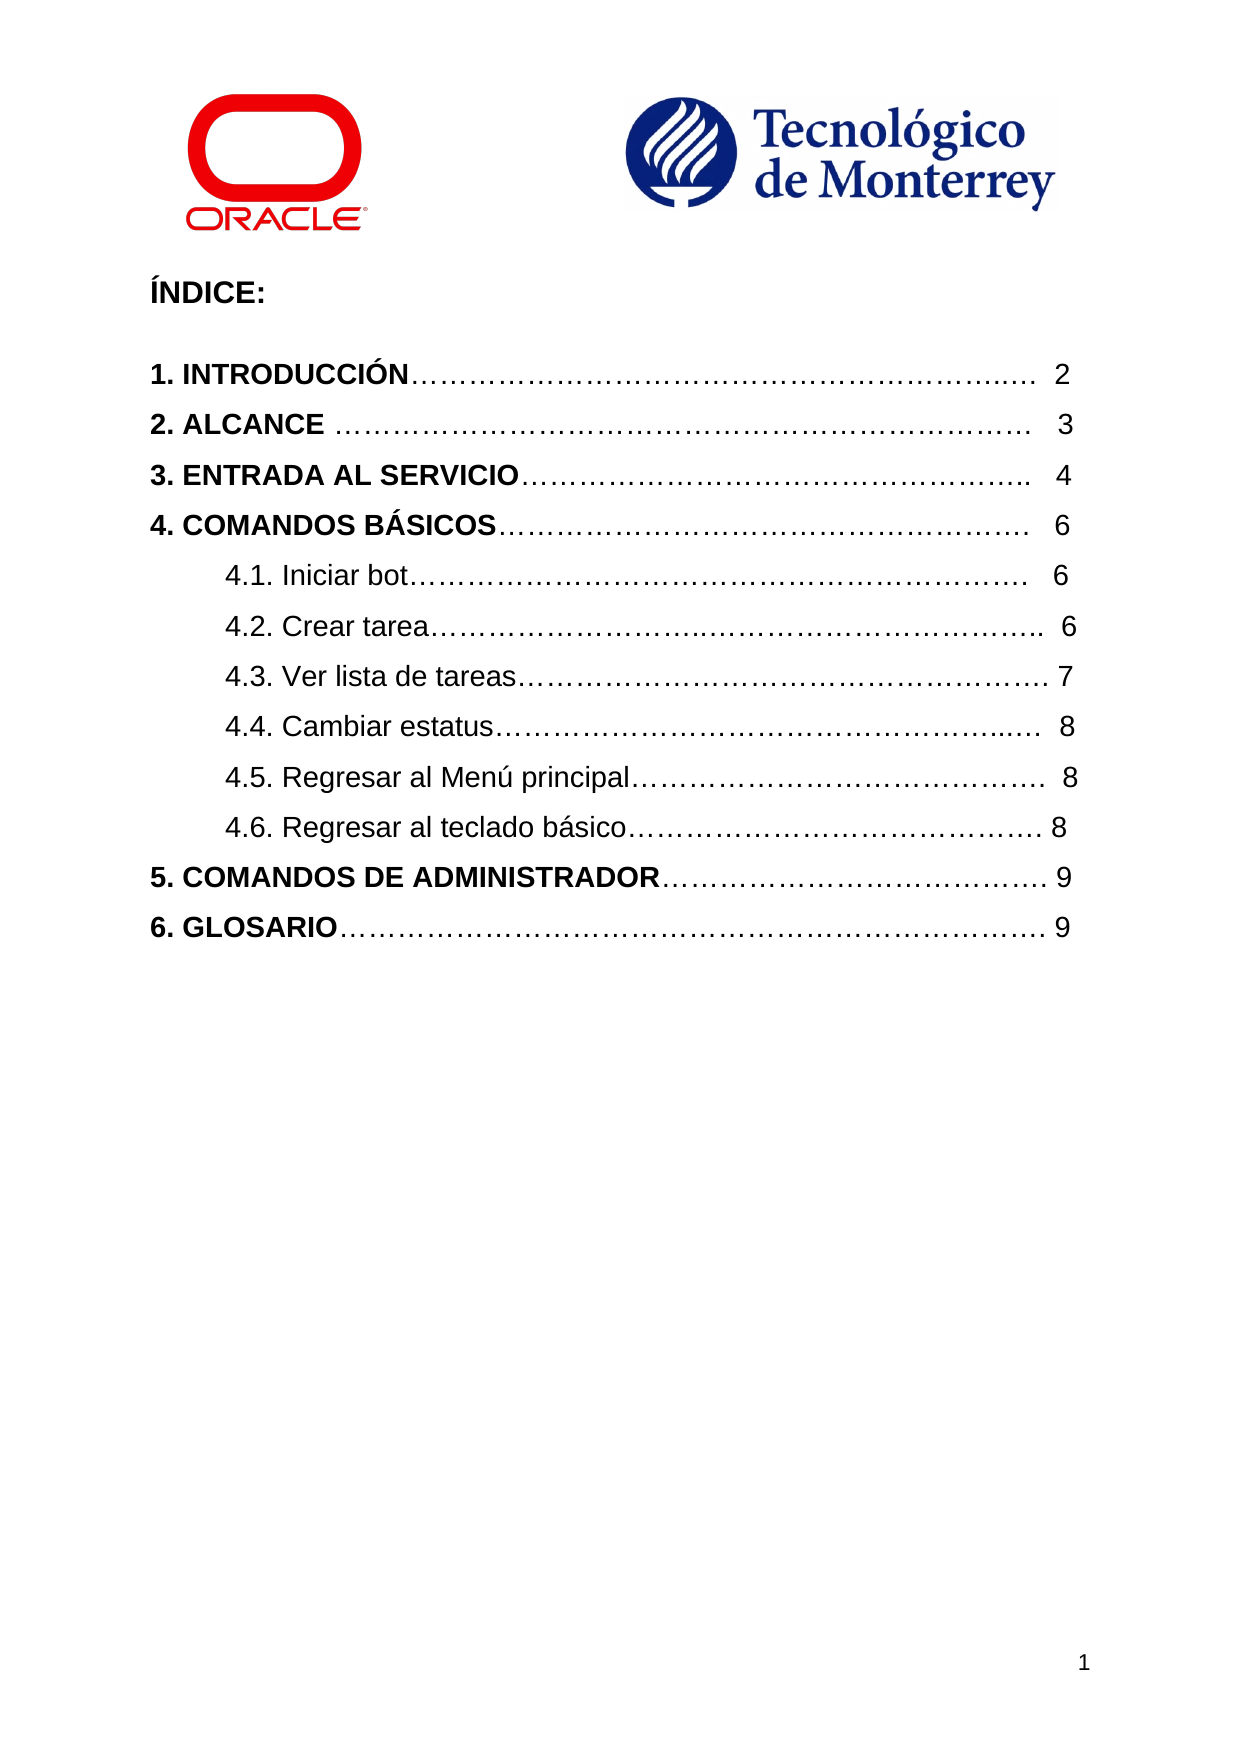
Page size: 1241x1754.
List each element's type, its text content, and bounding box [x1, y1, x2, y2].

text 4.5. Regresar al Menú principal……………………………………. 8 [150, 759, 1090, 793]
text 4.3. Ver lista de tareas………………………………………………. 7 [150, 659, 1090, 692]
text 3. ENTRADA AL SERVICIO…………………………………………….. 4 [150, 458, 1090, 491]
text 2. ALCANCE ……………………………………………………………… 3 [150, 407, 1090, 441]
text 4.6. Regresar al teclado básico……………………………………. 8 [150, 810, 1090, 843]
text 6. GLOSARIO………………………………………………………………. 9 [150, 911, 1090, 944]
text 5. COMANDOS DE ADMINISTRADOR…………………………………. 9 [150, 860, 1090, 894]
text 4.2. Crear tarea………………………..…………………………….. 6 [150, 609, 1090, 642]
text 1. INTRODUCCIÓN……………………………………………………..… 2 [150, 357, 1090, 391]
text 4. COMANDOS BÁSICOS………………………………………………. 6 [150, 508, 1090, 542]
text ÍNDICE: [150, 274, 1090, 311]
picture [600, 75, 1081, 233]
text 4.4. Cambiar estatus……………………………………………...… 8 [150, 709, 1090, 743]
picture [150, 90, 404, 233]
text 4.1. Iniciar bot………………………………………………………. 6 [150, 558, 1090, 592]
